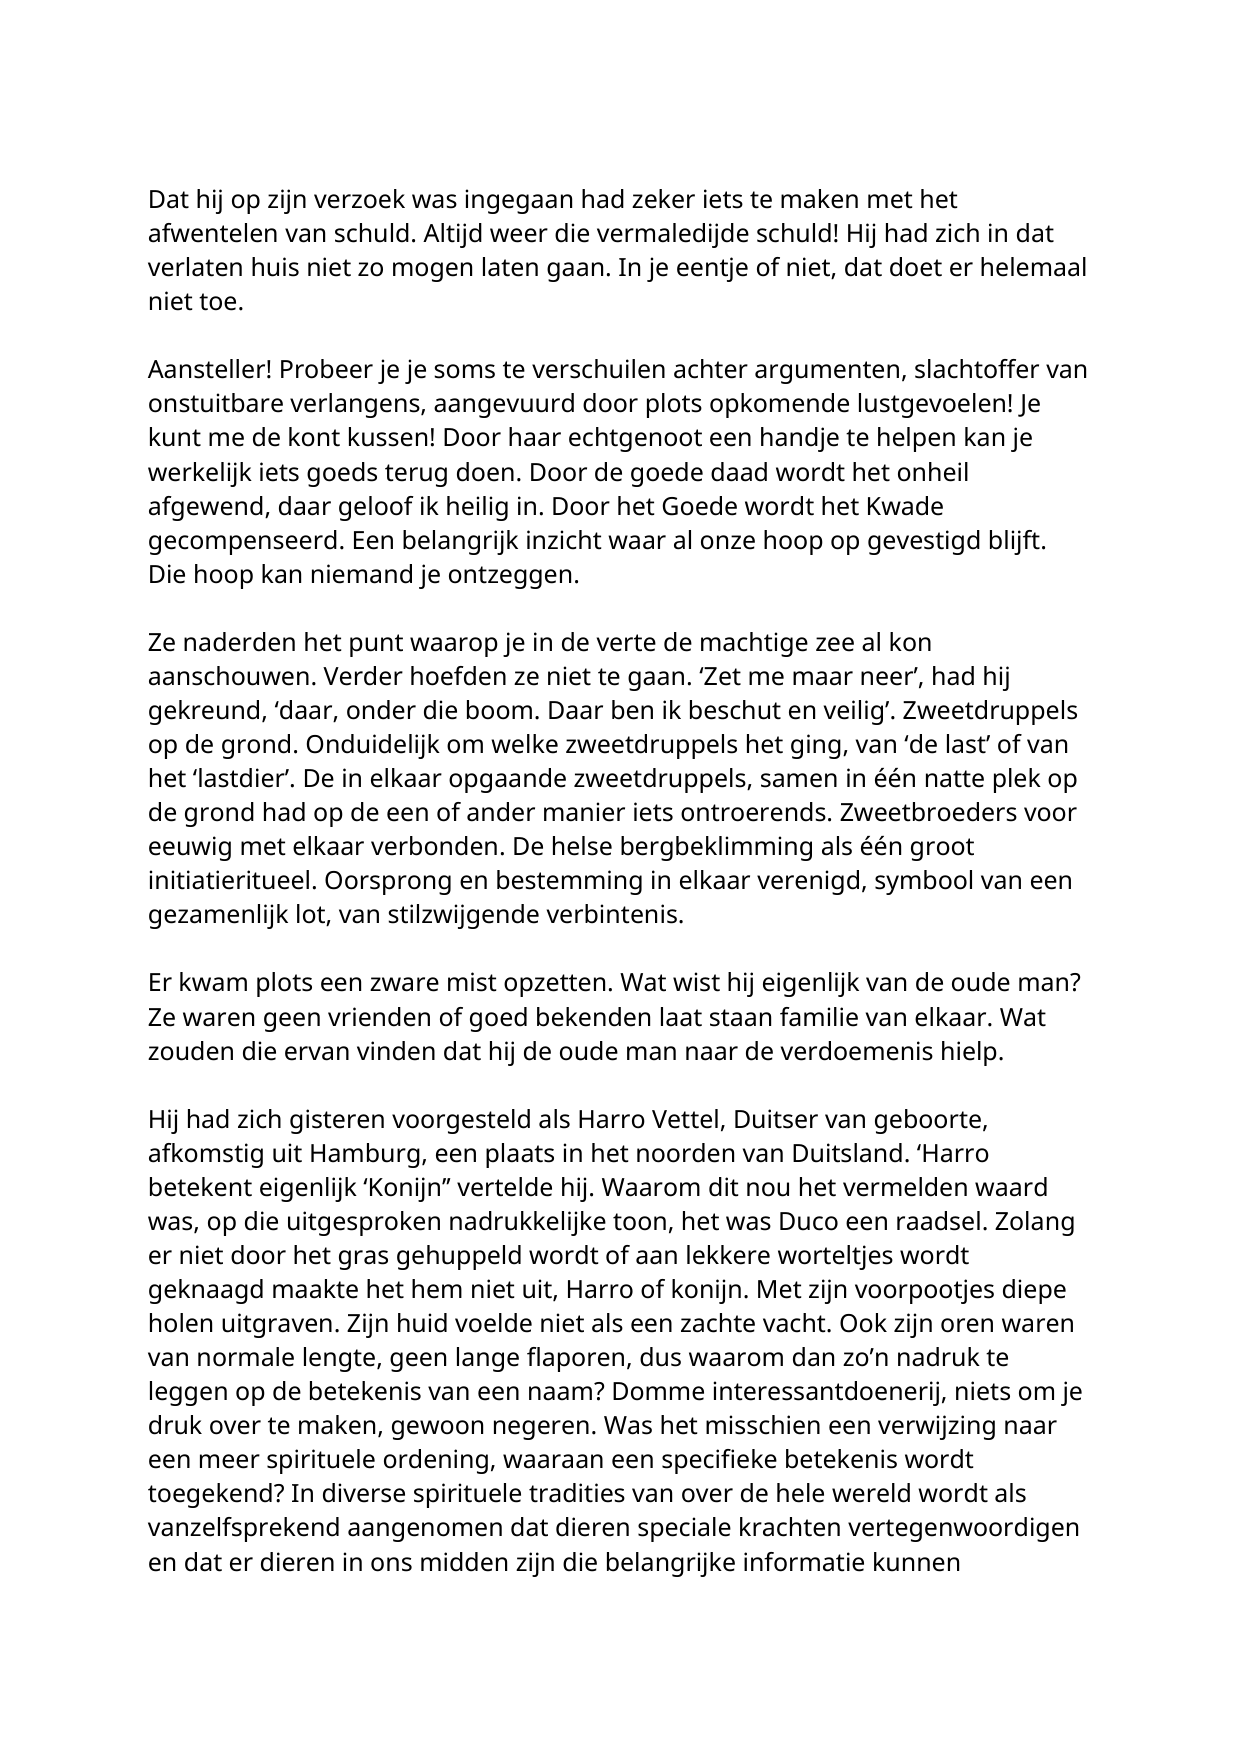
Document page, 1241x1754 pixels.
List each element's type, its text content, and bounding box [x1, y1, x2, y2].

text Aansteller! Probeer je je soms te verschuilen achter argumenten, slachtoffer van onstuitbare verlangens, aangevuurd door plots opkomende lustgevoelen! Je kunt me de kont kussen! Door haar echtgenoot een handje te helpen kan je werkelijk iets goeds terug doen. Door de goede daad wordt het onheil afgewend, daar geloof ik heilig in. Door het Goede wordt het Kwade gecompenseerd. Een belangrijk inzicht waar al onze hoop op gevestigd blijft. Die hoop kan niemand je ontzeggen. [148, 352, 1093, 590]
text Ze naderden het punt waarop je in de verte de machtige zee al kon aanschouwen. Verder hoefden ze niet te gaan. ‘Zet me maar neer’, had hij gekreund, ‘daar, onder die boom. Daar ben ik beschut en veilig’. Zweetdruppels op de grond. Onduidelijk om welke zweetdruppels het ging, van ‘de last’ of van het ‘lastdier’. De in elkaar opgaande zweetdruppels, samen in één natte plek op de grond had op de een of ander manier iets ontroerends. Zweetbroeders voor eeuwig met elkaar verbonden. De helse bergbeklimming als één groot initiatieritueel. Oorsprong en bestemming in elkaar verenigd, symbool van een gezamenlijk lot, van stilzwijgende verbintenis. [148, 624, 1093, 931]
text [148, 1101, 1093, 1578]
text Dat hij op zijn verzoek was ingegaan had zeker iets te maken met het afwentelen van schuld. Altijd weer die vermaledijde schuld! Hij had zich in dat verlaten huis niet zo mogen laten gaan. In je eentje of niet, dat doet er helemaal niet toe. [148, 182, 1093, 318]
text Er kwam plots een zware mist opzetten. Wat wist hij eigenlijk van de oude man? Ze waren geen vrienden of goed bekenden laat staan familie van elkaar. Wat zouden die ervan vinden dat hij de oude man naar de verdoemenis hielp. [148, 965, 1093, 1067]
